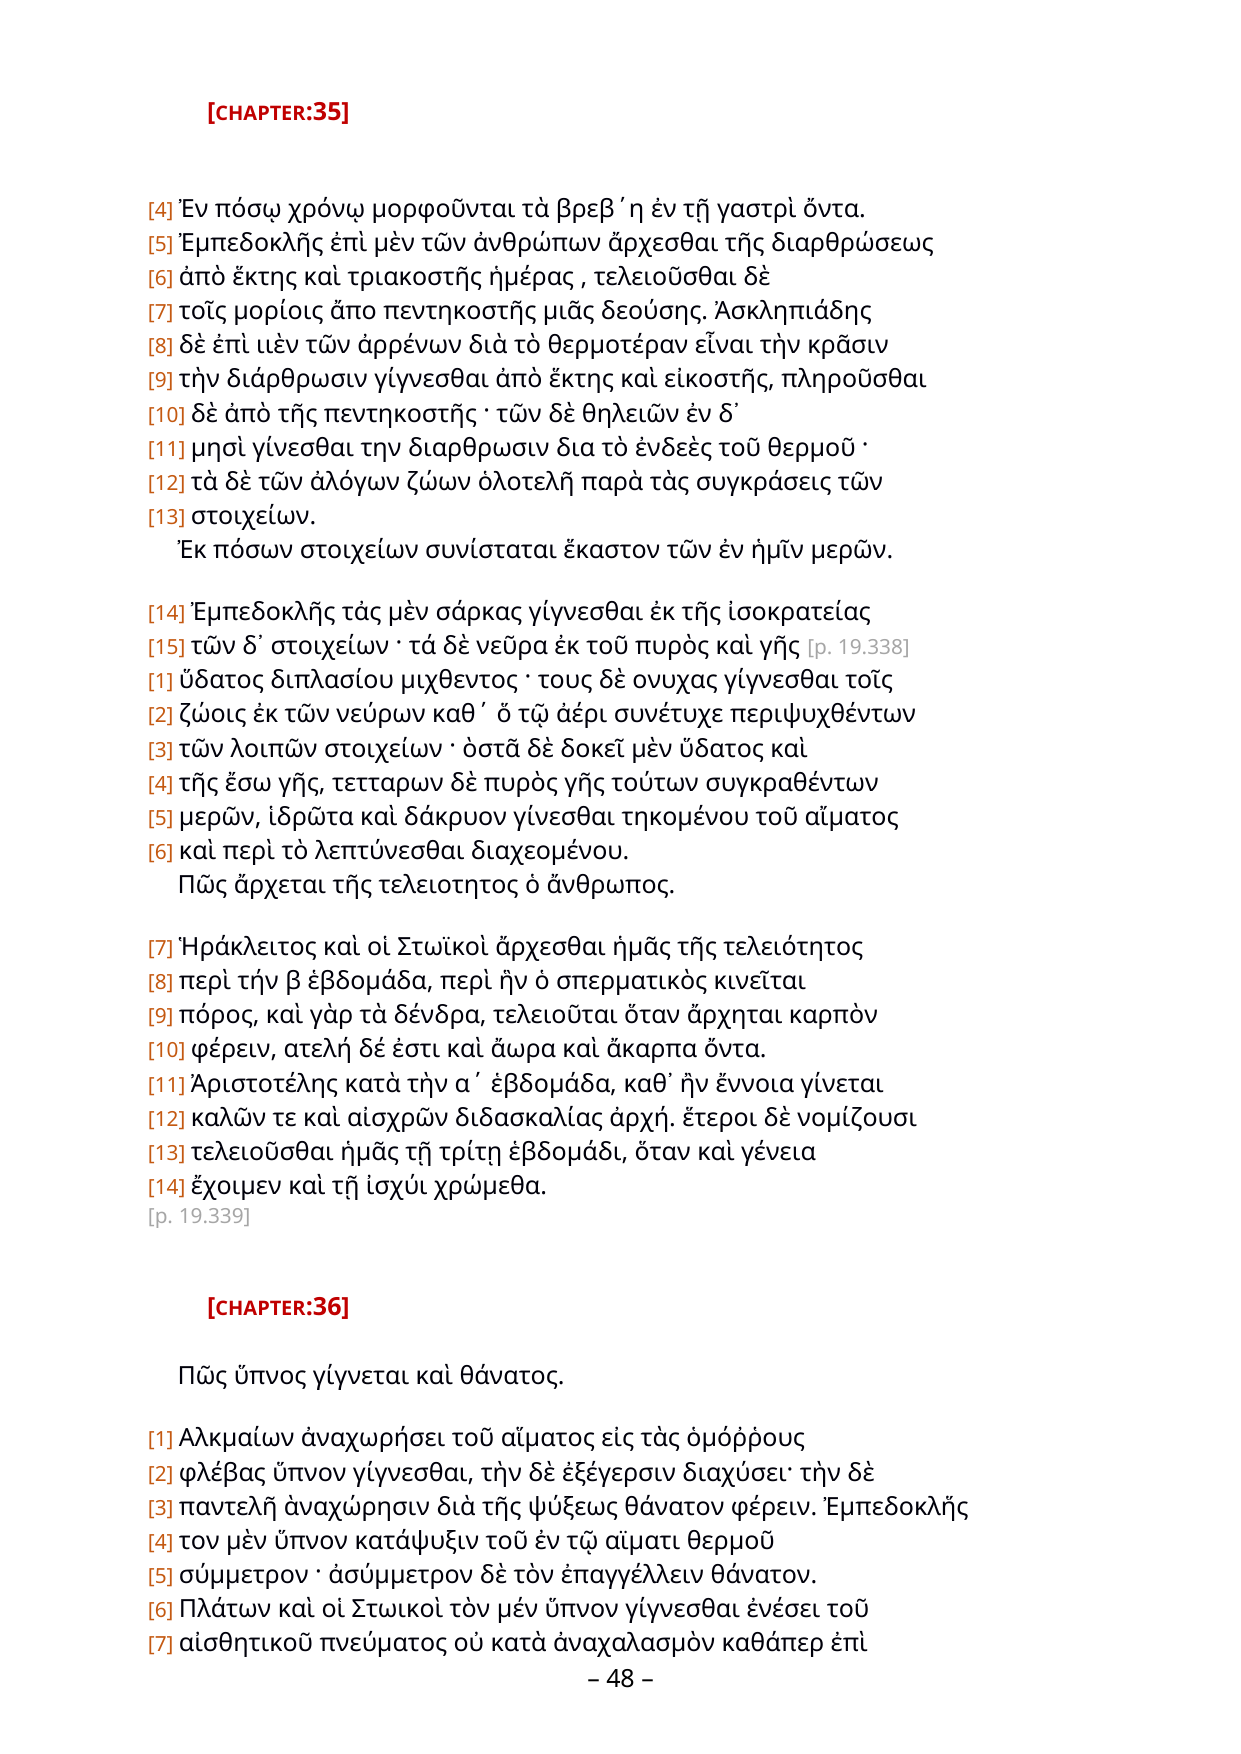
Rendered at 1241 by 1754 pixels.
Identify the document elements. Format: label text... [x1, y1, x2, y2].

text Πῶς ὕπνος γίγνεται καὶ θάνατος. [148, 1358, 1092, 1392]
text [4] Ἐν πόσῳ χρόνῳ μορφοῦνται τὰ βρεβ΄η ἐν τῇ γαστρὶ ὄντα. [5] Ἐμπεδοκλῆς ἐπὶ μὲν τῶν ἀνθρώπων ἄρχεσθαι τῆς διαρθρώσεως [6] ἀπὸ ἕκτης καὶ τριακοστῆς ἡμέρας , τελειοῦσθαι δὲ [7] τοῖς μορίοις ἄπο πεντηκοστῆς μιᾶς δεούσης. Ἀσκληπιάδης [8] δὲ ἐπὶ ιιὲν τῶν ἀρρένων διὰ τὸ θερμοτέραν εἶναι τὴν κρᾶσιν [9] τὴν διάρθρωσιν γίγνεσθαι ἀπὸ ἕκτης καὶ εἰκοστῆς, πληροῦσθαι [10] δὲ ἀπὸ τῆς πεντηκοστῆς · τῶν δὲ θηλειῶν ἐν δ᾽ [11] μησὶ γίνεσθαι την διαρθρωσιν δια τὸ ἐνδεὲς τοῦ θερμοῦ · [12] τὰ δὲ τῶν ἀλόγων ζώων ὁλοτελῆ παρὰ τὰς συγκράσεις τῶν [13] στοιχείων. [148, 162, 1092, 531]
text [14] Ἐμπεδοκλῆς τἀς μὲν σάρκας γίγνεσθαι ἐκ τῆς ἰσοκρατείας [15] τῶν δ᾽ στοιχείων · τά δὲ νεῦρα ἐκ τοῦ πυρὸς καὶ γῆς [p. 19.338] [1] ὕδατος διπλασίου μιχθεντος · τους δὲ ονυχας γίγνεσθαι τοῖς [2] ζώοις ἐκ τῶν νεύρων καθ΄ ὅ τῷ ἀέρι συνέτυχε περιψυχθέντων [3] τῶν λοιπῶν στοιχείων · ὸστᾶ δὲ δοκεῖ μὲν ὕδατος καὶ [4] τῆς ἔσω γῆς, τετταρων δὲ πυρὸς γῆς τούτων συγκραθέντων [5] μερῶν, ἱδρῶτα καὶ δάκρυον γίνεσθαι τηκομένου τοῦ αἴματος [6] καὶ περὶ τὸ λεπτύνεσθαι διαχεομένου. [148, 566, 1092, 866]
subtitle [chapter:35] [207, 93, 1092, 127]
text [p. 19.339] [148, 1201, 1092, 1230]
text Πῶς ἄρχεται τῆς τελειοτητος ὁ ἄνθρωπος. [148, 866, 1092, 901]
text [7] Ἡράκλειτος καὶ οἱ Στωϊκοὶ ἄρχεσθαι ἡμᾶς τῆς τελειότητος [8] περὶ τήν β ἑβδομάδα, περὶ ἣν ὁ σπερματικὸς κινεῖται [9] πόρος, καὶ γὰρ τὰ δένδρα, τελειοῦται ὅταν ἄρχηται καρπὸν [10] φέρειν, ατελή δέ ἐστι καὶ ἄωρα καὶ ἄκαρπα ὄντα. [11] Ἀριστοτέλης κατὰ τὴν α΄ ἑβδομάδα, καθ᾽ ἢν ἔννοια γίνεται [12] καλῶν τε καὶ αἰσχρῶν διδασκαλίας ἀρχή. ἕτεροι δὲ νομίζουσι [13] τελειοῦσθαι ἡμᾶς τῇ τρίτῃ ἑβδομάδι, ὅταν καὶ γένεια [14] ἔχοιμεν καὶ τῇ ἰσχύι χρώμεθα. [148, 901, 1092, 1201]
text Ἐκ πόσων στοιχείων συνίσταται ἕκαστον τῶν ἐν ἡμῖν μερῶν. [148, 531, 1092, 566]
subtitle [chapter:36] [207, 1288, 1092, 1322]
